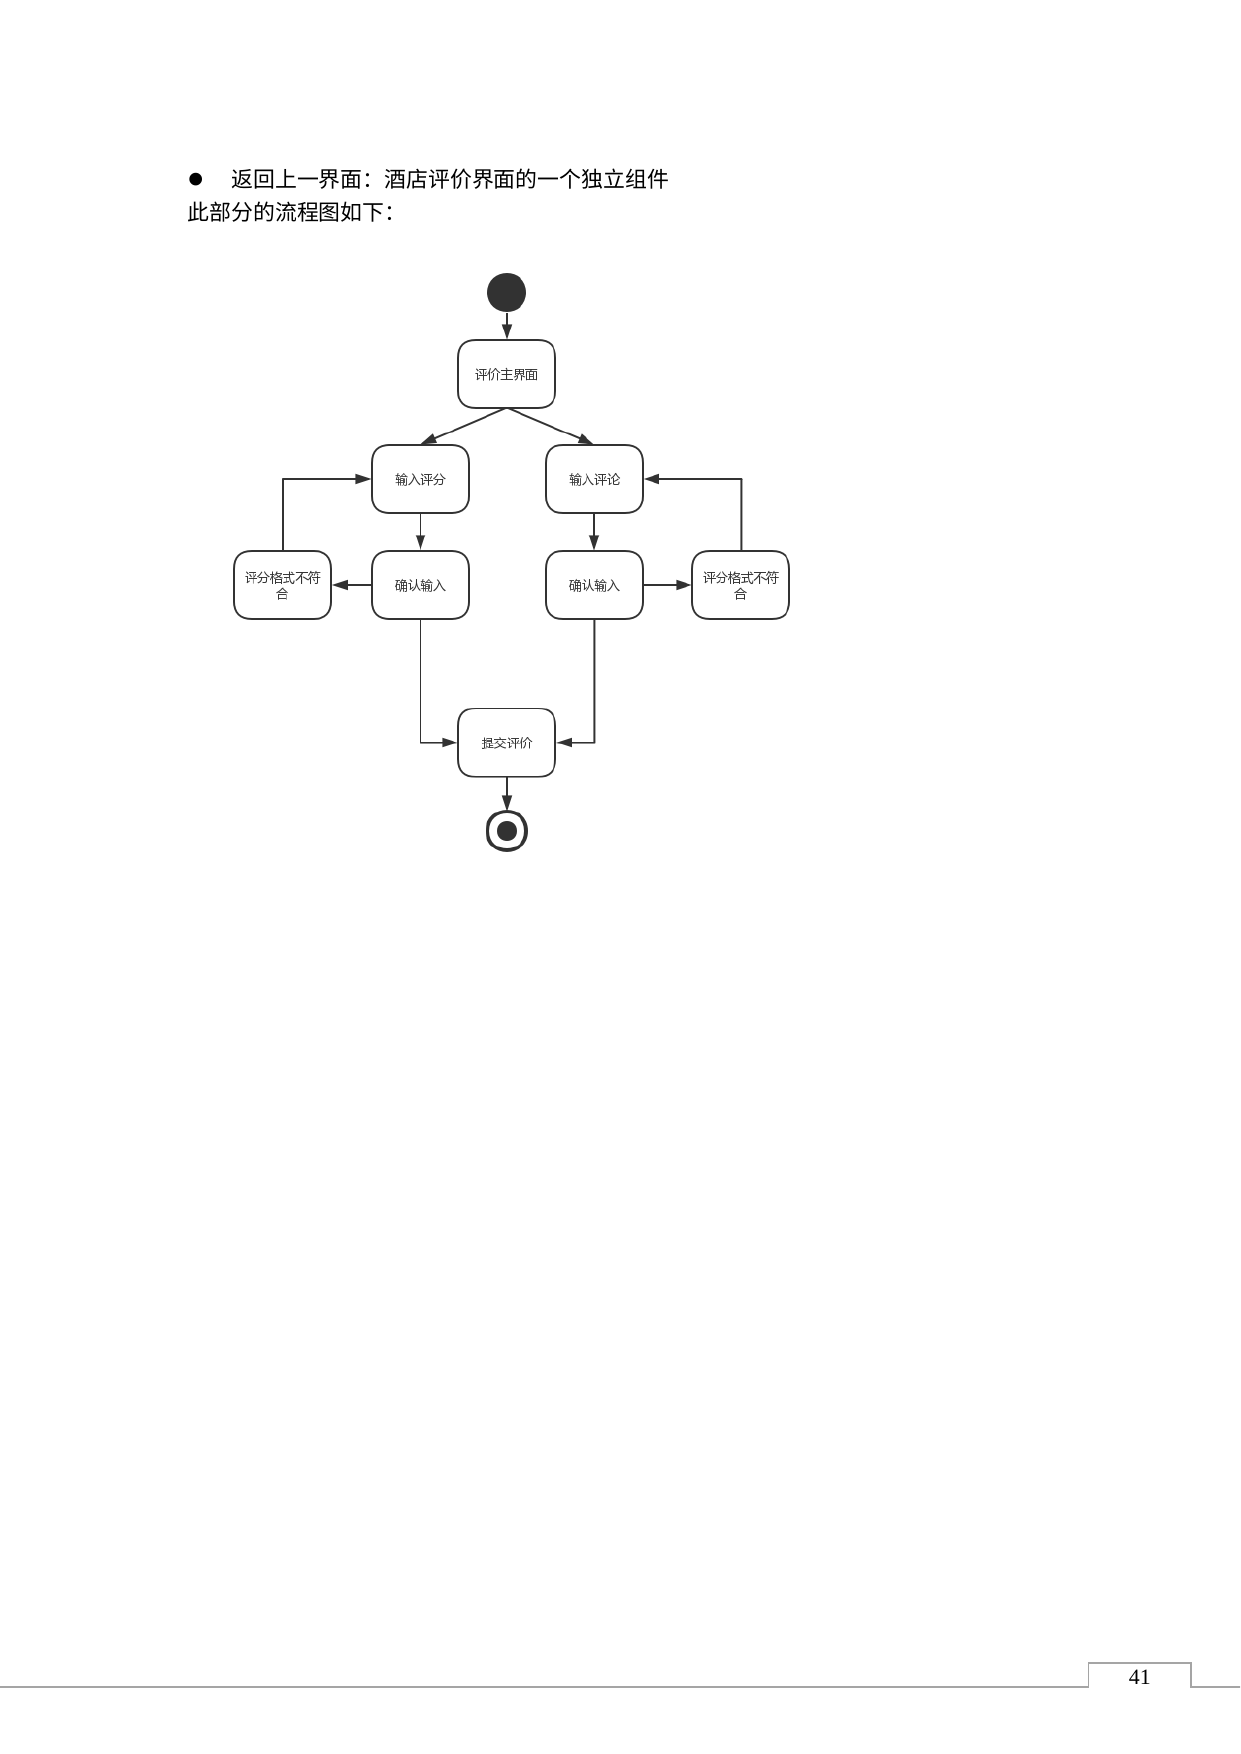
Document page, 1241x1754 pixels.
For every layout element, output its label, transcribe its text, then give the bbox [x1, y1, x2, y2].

text 此部分的流程图如下： [187, 194, 1053, 227]
picture [187, 227, 820, 881]
list 返回上一界面：酒店评价界面的一个独立组件 [187, 162, 1053, 194]
